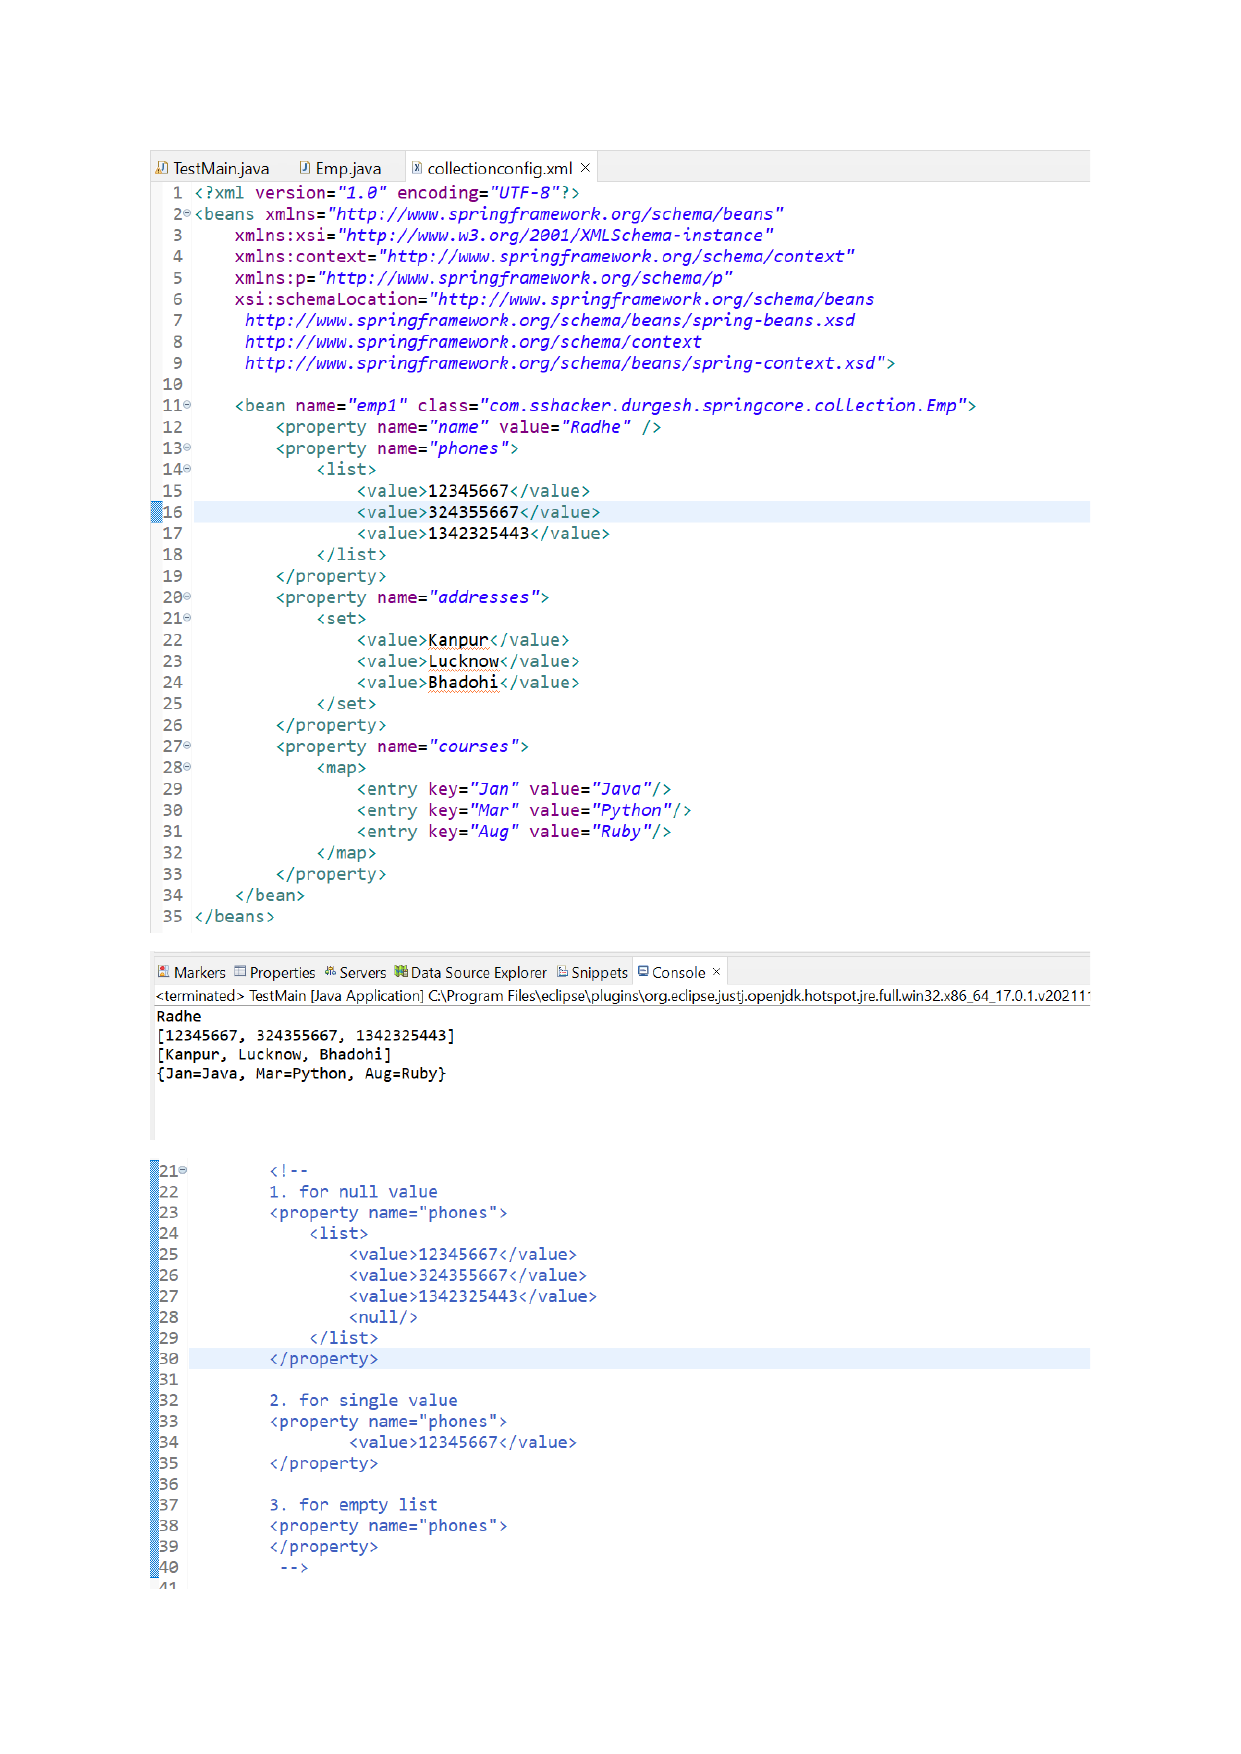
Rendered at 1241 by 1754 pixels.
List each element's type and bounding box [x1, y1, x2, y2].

picture [150, 150, 1091, 933]
picture [150, 951, 1091, 1140]
picture [150, 1158, 1091, 1589]
